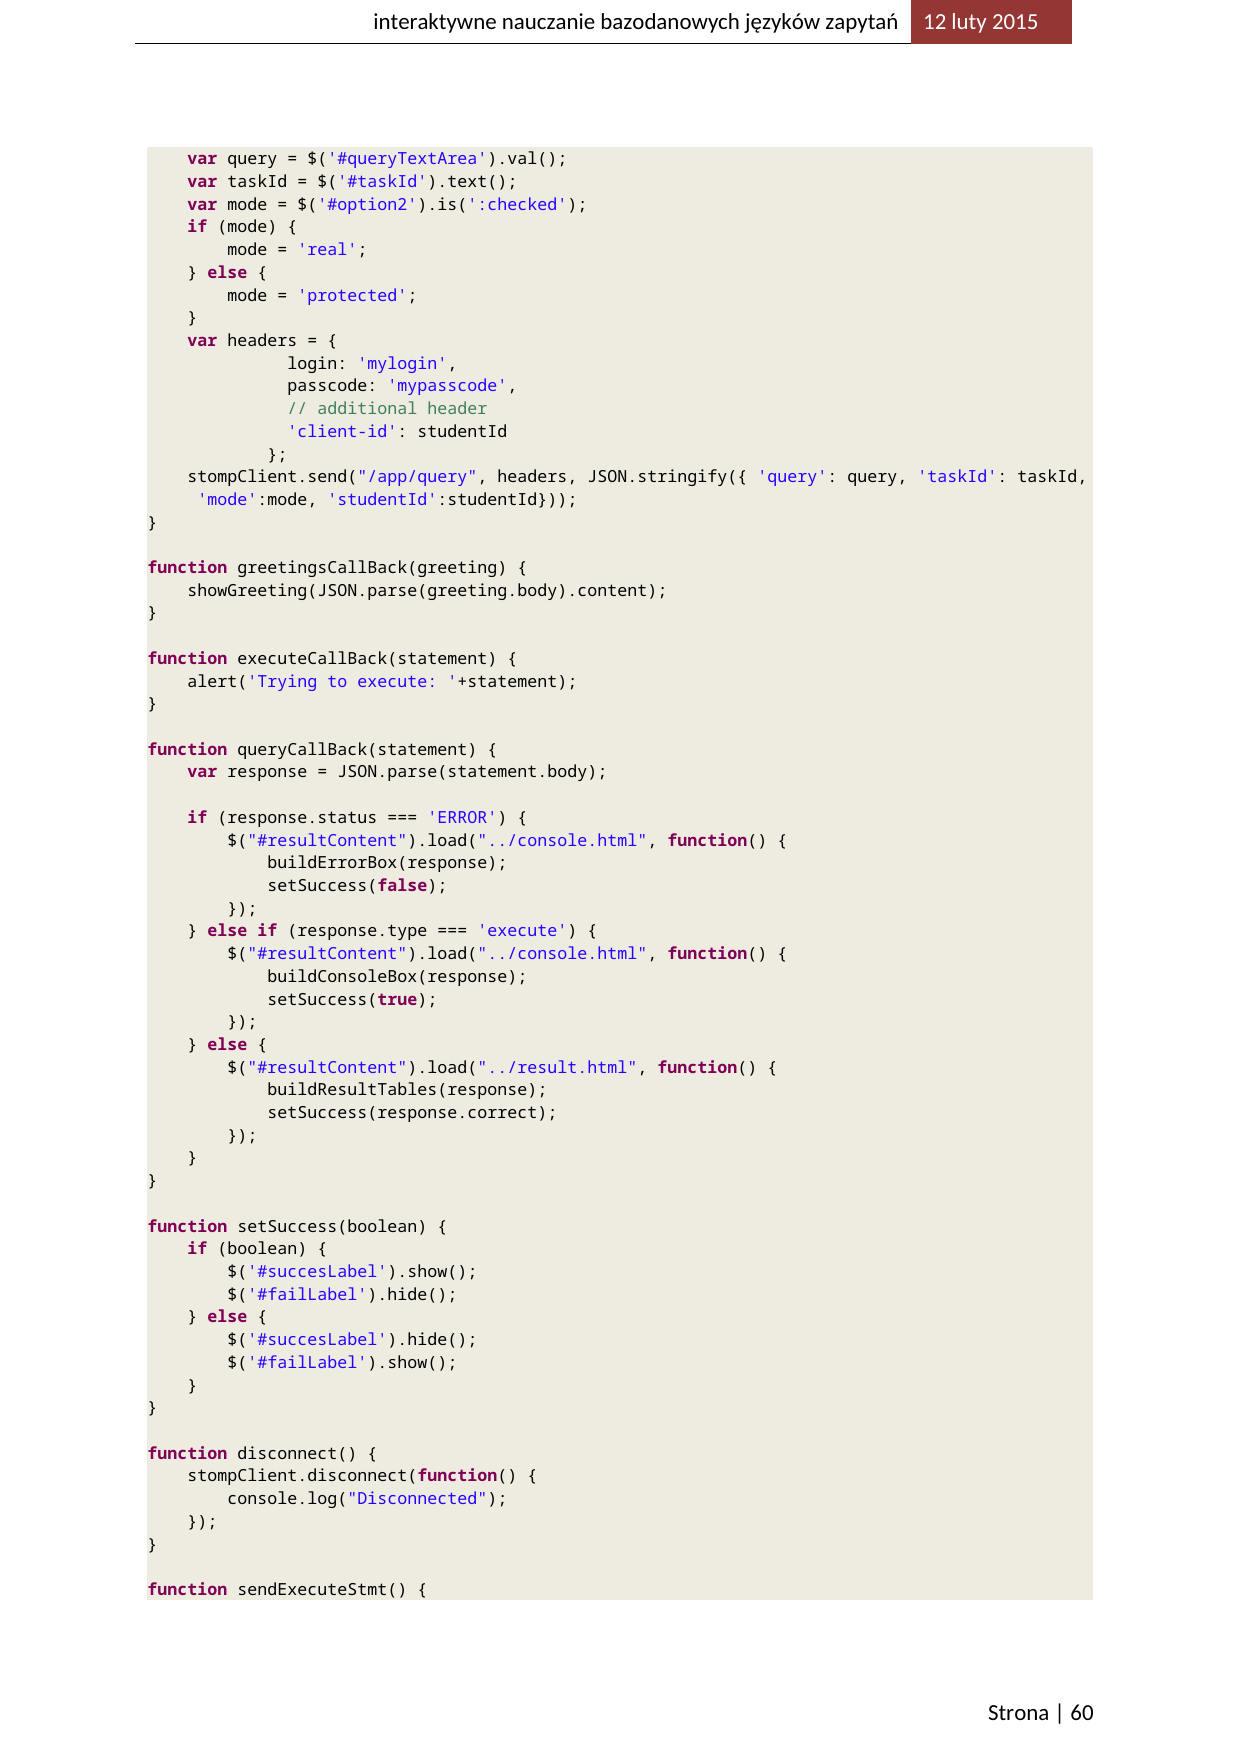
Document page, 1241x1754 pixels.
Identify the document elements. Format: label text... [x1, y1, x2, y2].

text $('#failLabel').hide(); [147, 1282, 1093, 1305]
text 'client-id': studentId [147, 419, 1093, 442]
text }); [147, 1509, 1093, 1532]
text var mode = $('#option2').is(':checked'); [147, 192, 1093, 215]
text alert('Trying to execute: '+statement); [147, 669, 1093, 692]
text function disconnect() { [147, 1441, 1093, 1464]
text } else { [147, 1033, 1093, 1055]
text 'mode':mode, 'studentId':studentId})); [147, 488, 1093, 510]
text showGreeting(JSON.parse(greeting.body).content); [147, 578, 1093, 601]
text if (boolean) { [147, 1237, 1093, 1260]
text mode = 'real'; [147, 238, 1093, 261]
text var response = JSON.parse(statement.body); [147, 760, 1093, 783]
text } [147, 1169, 1093, 1192]
text $("#resultContent").load("../console.html", function() { [147, 828, 1093, 851]
text }); [147, 1010, 1093, 1033]
text }); [147, 896, 1093, 919]
text $('#succesLabel').hide(); [147, 1328, 1093, 1351]
text function greetingsCallBack(greeting) { [147, 556, 1093, 578]
text } [147, 692, 1093, 715]
text } [147, 306, 1093, 329]
text buildConsoleBox(response); [147, 964, 1093, 987]
text setSuccess(false); [147, 874, 1093, 896]
text function sendExecuteStmt() { [147, 1578, 1093, 1600]
text if (response.status === 'ERROR') { [147, 806, 1093, 828]
text setSuccess(true); [147, 987, 1093, 1010]
text setSuccess(response.correct); [147, 1101, 1093, 1123]
text passcode: 'mypasscode', [147, 374, 1093, 397]
text function queryCallBack(statement) { [147, 737, 1093, 760]
text } [147, 1532, 1093, 1555]
text var taskId = $('#taskId').text(); [147, 170, 1093, 192]
text $('#succesLabel').show(); [147, 1260, 1093, 1282]
text var query = $('#queryTextArea').val(); [147, 147, 1093, 170]
text }; [147, 442, 1093, 465]
text buildErrorBox(response); [147, 851, 1093, 874]
text }); [147, 1123, 1093, 1146]
text $("#resultContent").load("../result.html", function() { [147, 1055, 1093, 1078]
text buildResultTables(response); [147, 1078, 1093, 1101]
text } [147, 601, 1093, 624]
text stompClient.send("/app/query", headers, JSON.stringify({ 'query': query, 'taskId': taskId, [147, 465, 1093, 488]
text } else { [147, 1305, 1093, 1328]
text if (mode) { [147, 215, 1093, 238]
text $('#failLabel').show(); [147, 1351, 1093, 1373]
text } [147, 1396, 1093, 1419]
text console.log("Disconnected"); [147, 1487, 1093, 1509]
text var headers = { [147, 329, 1093, 351]
text stompClient.disconnect(function() { [147, 1464, 1093, 1487]
text } [147, 510, 1093, 533]
text mode = 'protected'; [147, 283, 1093, 306]
text function setSuccess(boolean) { [147, 1214, 1093, 1237]
text } else if (response.type === 'execute') { [147, 919, 1093, 942]
text // additional header [147, 397, 1093, 419]
text function executeCallBack(statement) { [147, 647, 1093, 669]
text $("#resultContent").load("../console.html", function() { [147, 942, 1093, 964]
text login: 'mylogin', [147, 351, 1093, 374]
text } else { [147, 261, 1093, 283]
text } [147, 1146, 1093, 1169]
text } [147, 1373, 1093, 1396]
